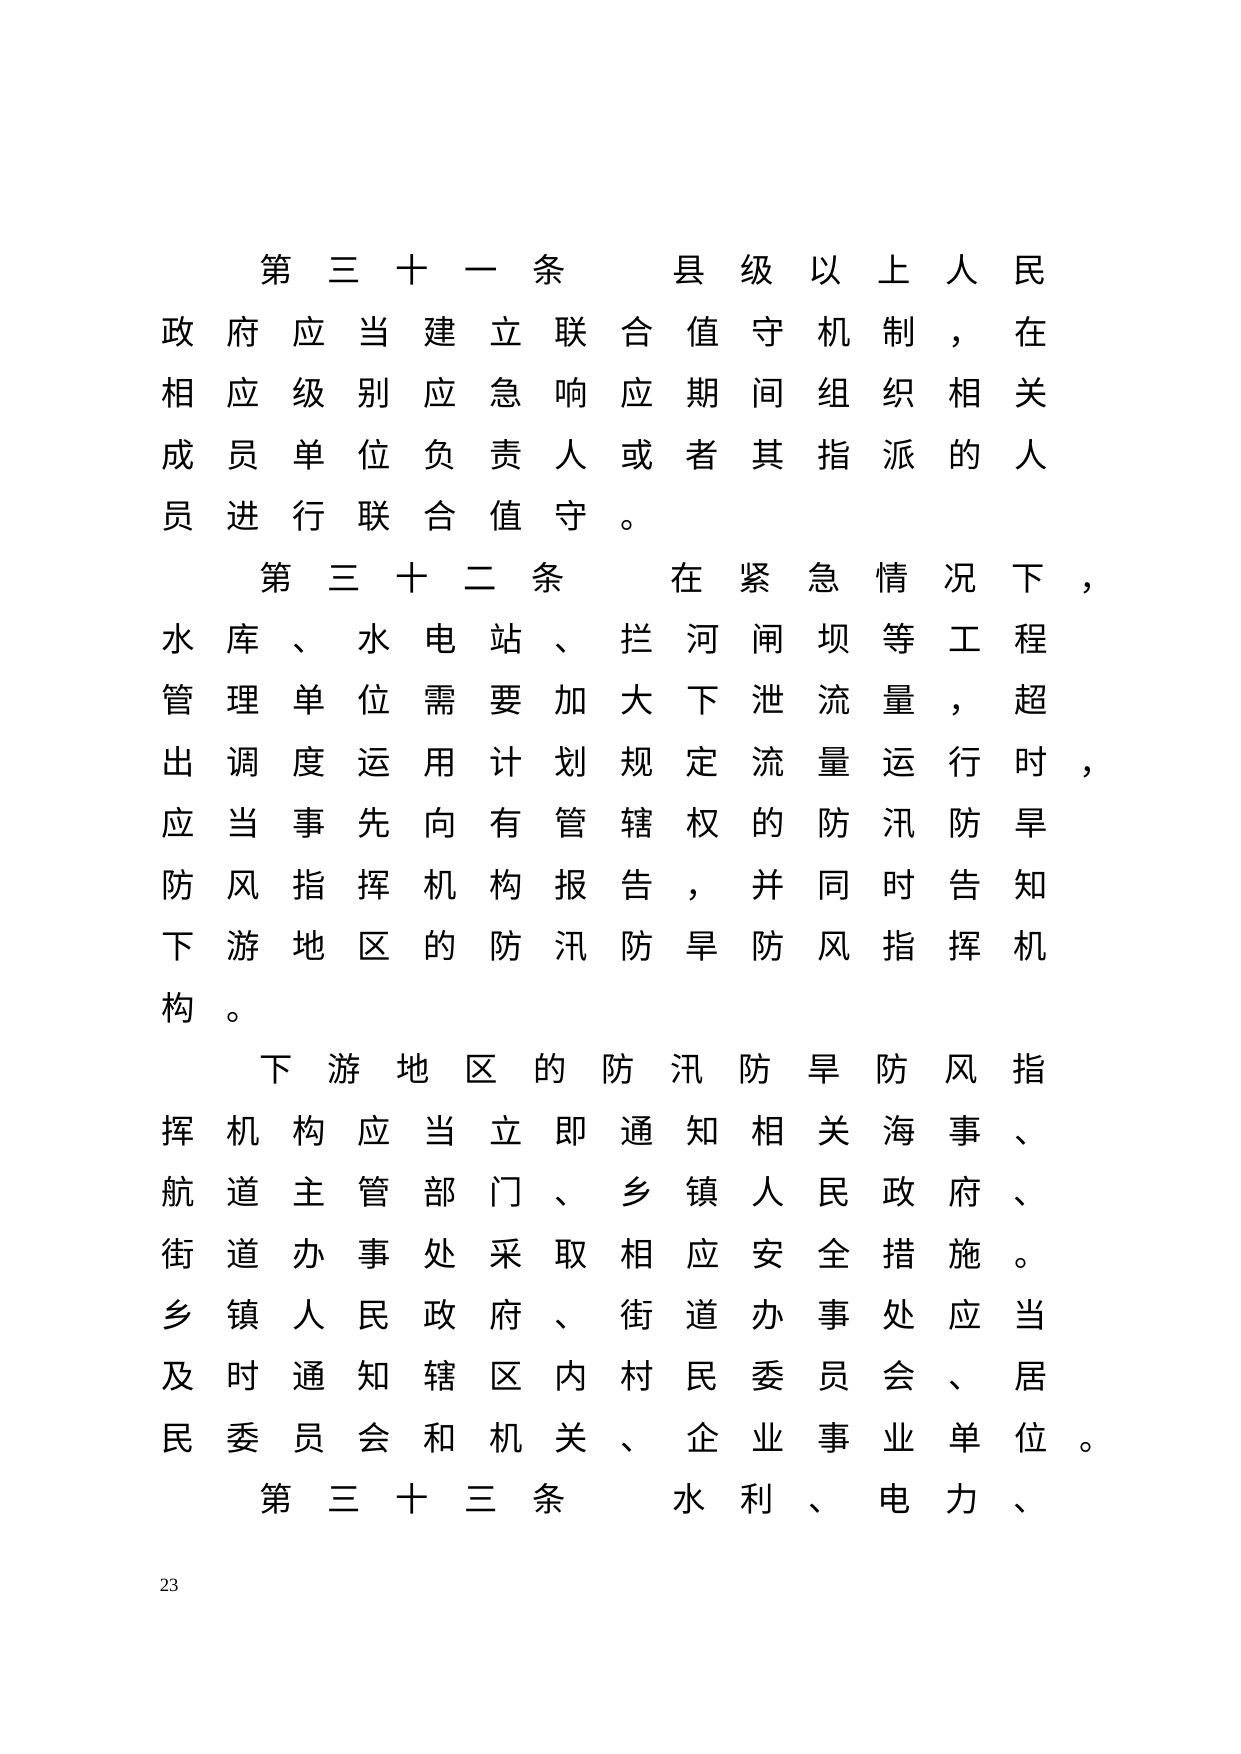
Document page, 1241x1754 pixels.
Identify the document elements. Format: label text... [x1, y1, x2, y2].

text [161, 1467, 1079, 1528]
text 下游地区的防汛防旱防风指挥机构应当立即通知相关海事、航道主管部门、乡镇人民政府、街道办事处采取相应安全措施。乡镇人民政府、街道办事处应当及时通知辖区内村民委员会、居民委员会和机关、企业事业单位。 [161, 1036, 1079, 1467]
text 第三十一条 县级以上人民政府应当建立联合值守机制，在相应级别应急响应期间组织相关成员单位负责人或者其指派的人员进行联合值守。 [161, 237, 1079, 545]
text 第三十二条 在紧急情况下，水库、水电站、拦河闸坝等工程管理单位需要加大下泄流量，超出调度运用计划规定流量运行时，应当事先向有管辖权的防汛防旱防风指挥机构报告，并同时告知下游地区的防汛防旱防风指挥机构。 [161, 545, 1079, 1036]
